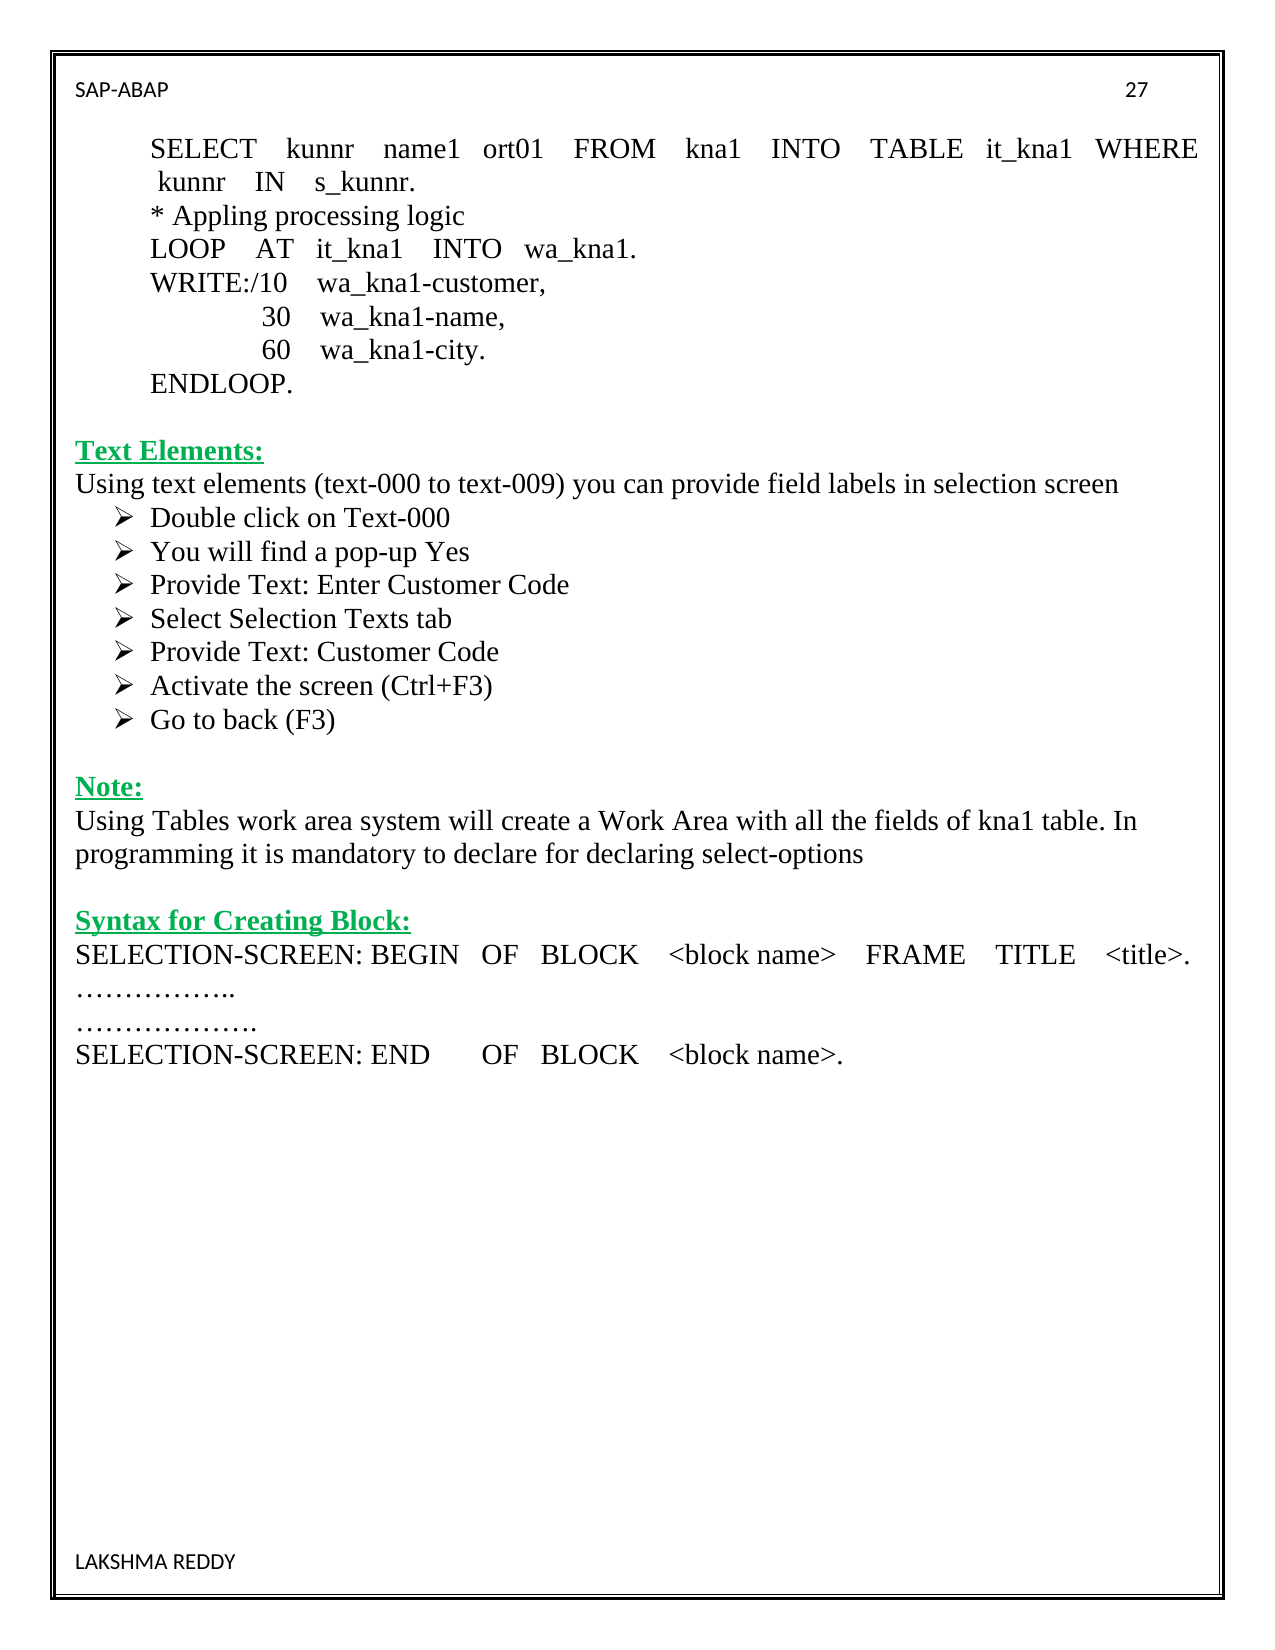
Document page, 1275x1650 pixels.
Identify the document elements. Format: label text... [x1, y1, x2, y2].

text 60 wa_kna1-city. [75, 332, 1200, 366]
text SELECTION-SCREEN: END OF BLOCK <block name>. [75, 1037, 1200, 1071]
text Using Tables work area system will create a Work Area with all the fields of kna1 table. In programming it is mandatory to declare for declaring select-options [75, 803, 1200, 870]
list Go to back (F3) [112, 702, 1200, 736]
text LOOP AT it_kna1 INTO wa_kna1. [75, 232, 1200, 265]
text SELECT kunnr name1 ort01 FROM kna1 INTO TABLE it_kna1 WHERE [75, 131, 1200, 164]
list Provide Text: Enter Customer Code [112, 567, 1200, 601]
text 30 wa_kna1-name, [75, 299, 1200, 332]
text Note: [75, 769, 1200, 803]
list You will find a pop-up Yes [112, 534, 1200, 567]
text ENDLOOP. [75, 366, 1200, 399]
text Text Elements: [75, 433, 1200, 466]
text Using text elements (text-000 to text-009) you can provide field labels in selection screen [75, 466, 1200, 500]
list Activate the screen (Ctrl+F3) [112, 668, 1200, 702]
text SELECTION-SCREEN: BEGIN OF BLOCK <block name> FRAME TITLE <title>. [75, 937, 1200, 970]
text ………………. [75, 1004, 1200, 1037]
list Provide Text: Customer Code [112, 634, 1200, 668]
text …………….. [75, 970, 1200, 1004]
text kunnr IN s_kunnr. [75, 164, 1200, 198]
list Select Selection Texts tab [112, 601, 1200, 634]
text * Appling processing logic [75, 198, 1200, 232]
text Syntax for Creating Block: [75, 903, 1200, 937]
text WRITE:/10 wa_kna1-customer, [75, 265, 1200, 299]
list Double click on Text-000 [112, 500, 1200, 534]
